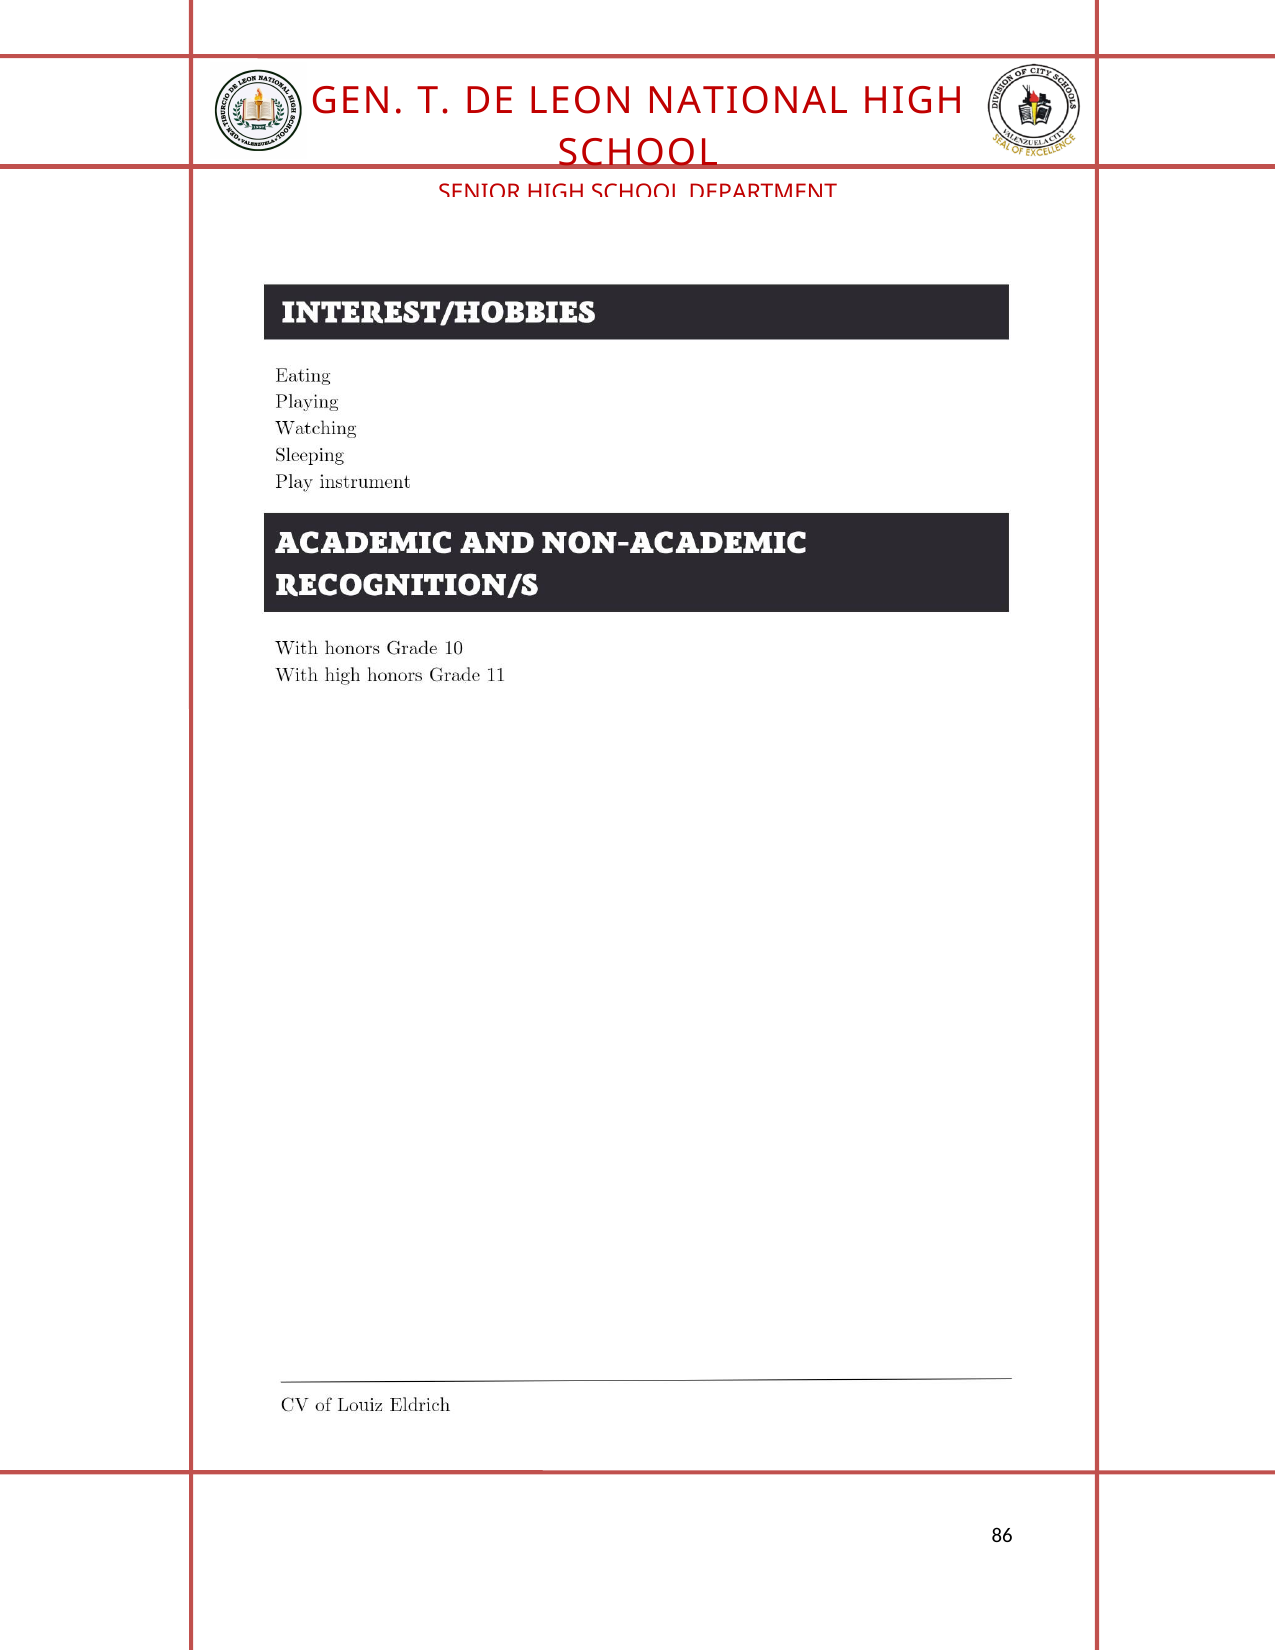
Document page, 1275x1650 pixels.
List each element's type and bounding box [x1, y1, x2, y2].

picture [209, 62, 307, 159]
picture [981, 60, 1085, 160]
picture [206, 197, 1084, 1438]
